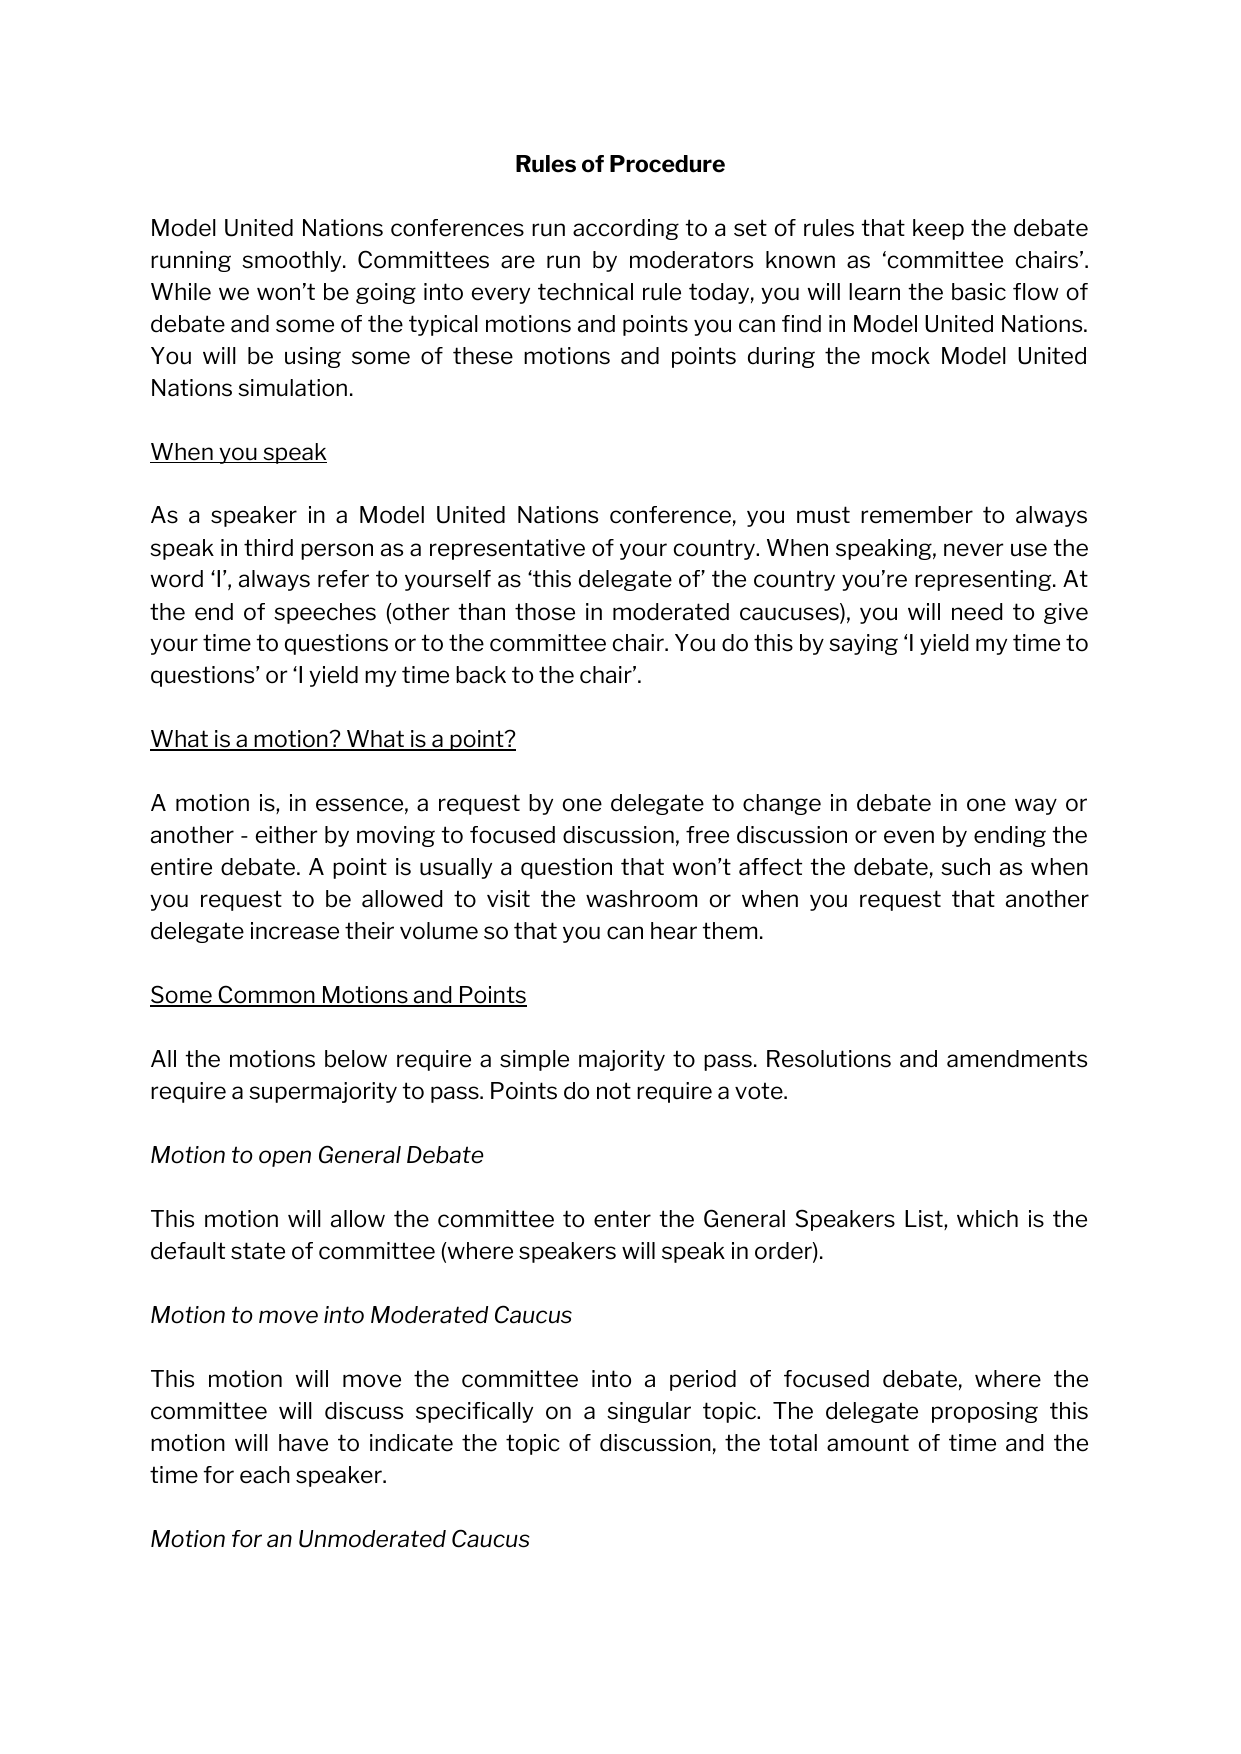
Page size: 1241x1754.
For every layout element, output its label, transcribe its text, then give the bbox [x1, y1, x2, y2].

text As a speaker in a Model United Nations conference, you must remember to always speak in third person as a representative of your country. When speaking, never use the word ‘I’, always refer to yourself as ‘this delegate of’ the country you’re representing. At the end of speeches (other than those in moderated caucuses), you will need to give your time to questions or to the committee chair. You do this by saying ‘I yield my time to questions’ or ‘I yield my time back to the chair’. [150, 502, 1090, 689]
text This motion will allow the committee to enter the General Speakers List, which is the default state of committee (where speakers will speak in order). [150, 1205, 1090, 1265]
text Motion to move into Moderated Caucus [150, 1301, 1090, 1329]
text What is a motion? What is a point? [150, 726, 1090, 753]
text This motion will move the committee into a period of focused debate, where the committee will discuss specifically on a singular topic. The delegate proposing this motion will have to indicate the topic of discussion, the total amount of time and the time for each speaker. [150, 1365, 1090, 1489]
text Rules of Procedure [150, 150, 1090, 178]
text Some Common Motions and Points [150, 981, 1090, 1009]
text A motion is, in essence, a request by one delegate to change in debate in one way or another - either by moving to focused discussion, free discussion or even by ending the entire debate. A point is usually a question that won’t affect the debate, such as when you request to be allowed to visit the washroom or when you request that another delegate increase their volume so that you can hear them. [150, 789, 1090, 945]
text When you speak [150, 438, 1090, 466]
text Motion to open General Debate [150, 1141, 1090, 1169]
text Model United Nations conferences run according to a set of rules that keep the debate running smoothly. Committees are run by moderators known as ‘committee chairs’. While we won’t be going into every technical rule today, you will learn the basic flow of debate and some of the typical motions and points you can find in Model United Nations. You will be using some of these motions and points during the mock Model United Nations simulation. [150, 214, 1090, 402]
text All the motions below require a simple majority to pass. Resolutions and amendments require a supermajority to pass. Points do not require a vote. [150, 1045, 1090, 1105]
text Motion for an Unmoderated Caucus [150, 1525, 1090, 1553]
